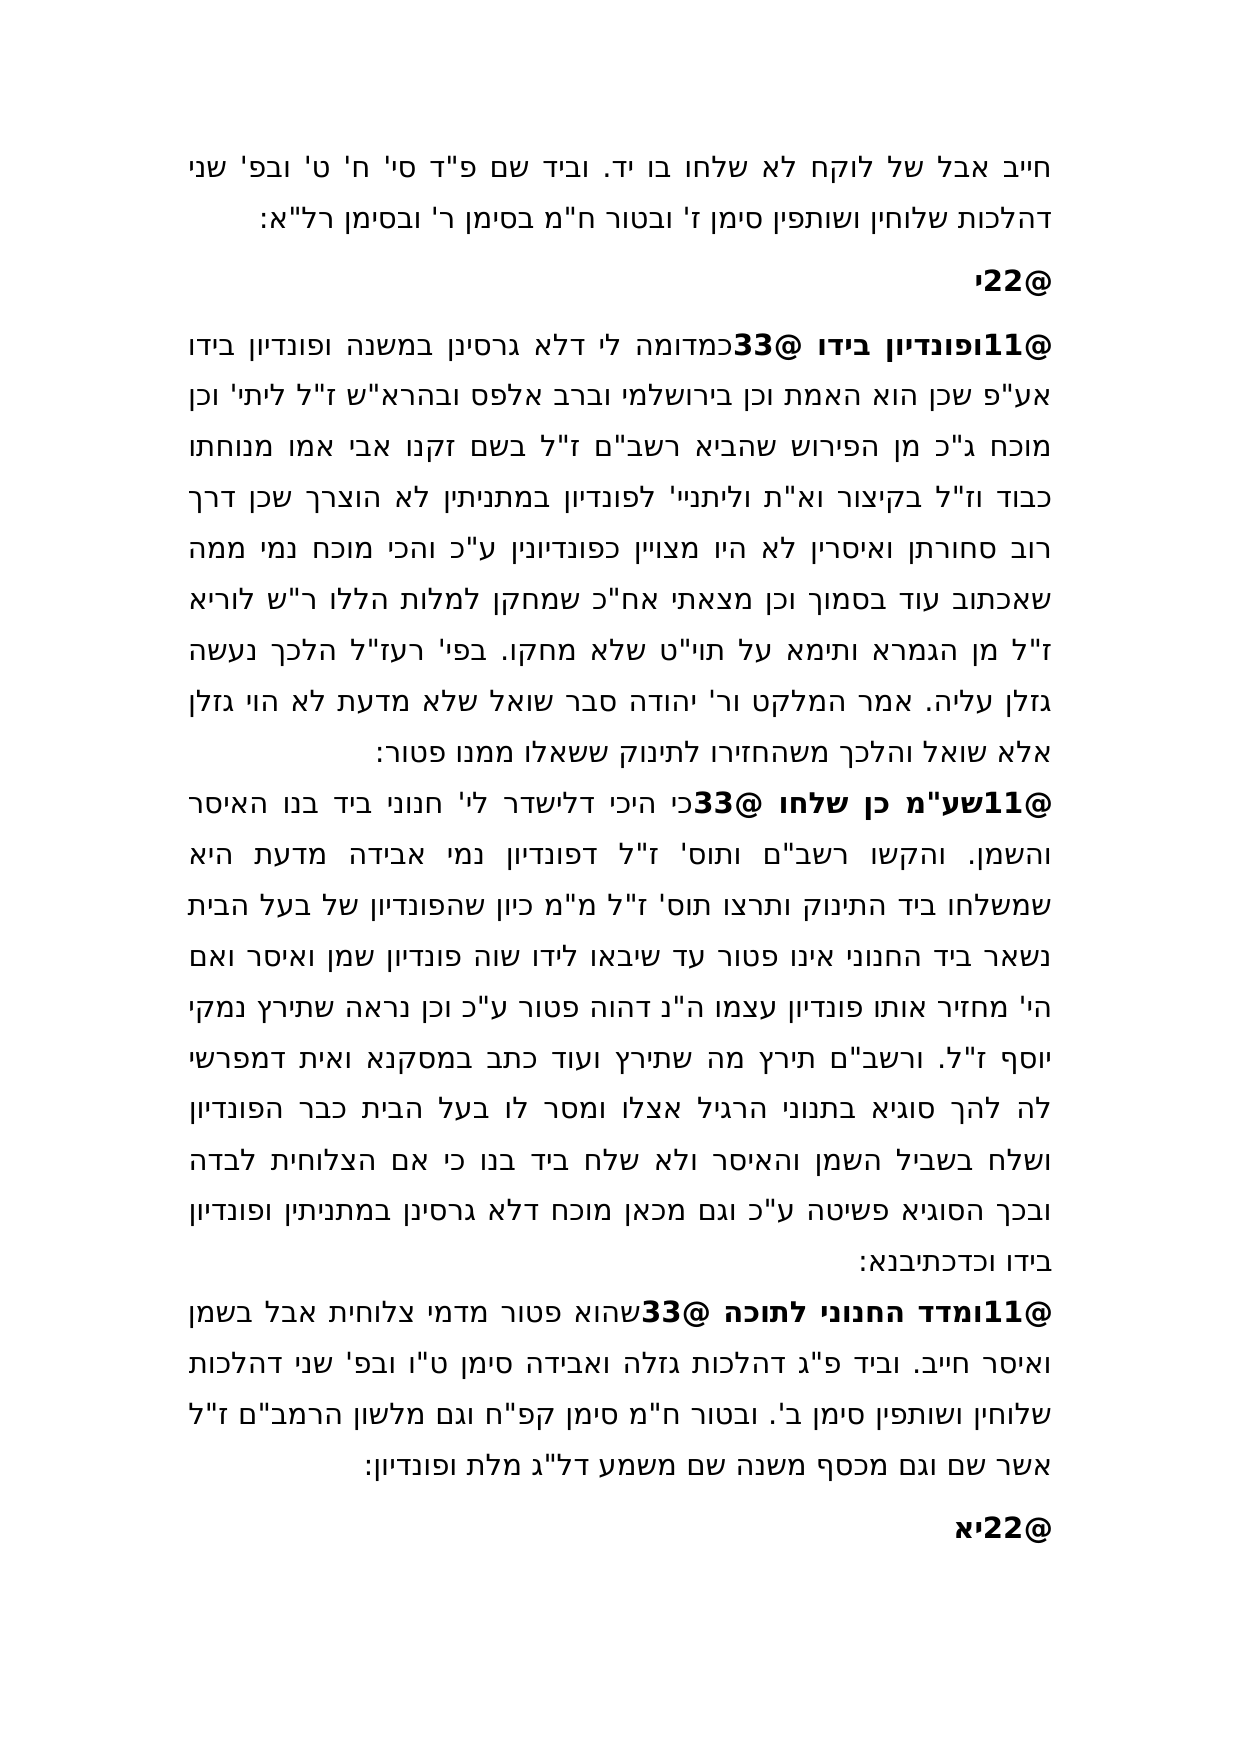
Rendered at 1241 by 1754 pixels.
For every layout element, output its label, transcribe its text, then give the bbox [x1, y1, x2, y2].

text @11שע"מ כן שלחו @33כי היכי דלישדר לי' חנוני ביד בנו האיסר והשמן. והקשו רשב"ם ותוס' ז"ל דפונדיון נמי אבידה מדעת היא שמשלחו ביד התינוק ותרצו תוס' ז"ל מ"מ כיון שהפונדיון של בעל הבית נשאר ביד החנוני אינו פטור עד שיבאו לידו שוה פונדיון שמן ואיסר ואם הי' מחזיר אותו פונדיון עצמו ה"נ דהוה פטור ע"כ וכן נראה שתירץ נמקי יוסף ז"ל. ורשב"ם תירץ מה שתירץ ועוד כתב במסקנא ואית דמפרשי לה להך סוגיא בתנוני הרגיל אצלו ומסר לו בעל הבית כבר הפונדיון ושלח בשביל השמן והאיסר ולא שלח ביד בנו כי אם הצלוחית לבדה ובכך הסוגיא פשיטה ע"כ וגם מכאן מוכח דלא גרסינן במתניתין ופונדיון בידו וכדכתיבנא: [187, 786, 1053, 1279]
subtitle @22י [187, 264, 1053, 298]
subtitle @22יא [187, 1512, 1053, 1546]
text @11ומדד החנוני לתוכה @33שהוא פטור מדמי צלוחית אבל בשמן ואיסר חייב. וביד פ"ג דהלכות גזלה ואבידה סימן ט"ו ובפ' שני דהלכות שלוחין ושותפין סימן ב'. ובטור ח"מ סימן קפ"ח וגם מלשון הרמב"ם ז"ל אשר שם וגם מכסף משנה שם משמע דל"ג מלת ופונדיון: [187, 1296, 1053, 1482]
text @11ופונדיון בידו @33כמדומה לי דלא גרסינן במשנה ופונדיון בידו אע"פ שכן הוא האמת וכן בירושלמי וברב אלפס ובהרא"ש ז"ל ליתי' וכן מוכח ג"כ מן הפירוש שהביא רשב"ם ז"ל בשם זקנו אבי אמו מנוחתו כבוד וז"ל בקיצור וא"ת וליתניי' לפונדיון במתניתין לא הוצרך שכן דרך רוב סחורתן ואיסרין לא היו מצויין כפונדיונין ע"כ והכי מוכח נמי ממה שאכתוב עוד בסמוך וכן מצאתי אח"כ שמחקן למלות הללו ר"ש לוריא ז"ל מן הגמרא ותימא על תוי"ט שלא מחקו. בפי' רעז"ל הלכך נעשה גזלן עליה. אמר המלקט ור' יהודה סבר שואל שלא מדעת לא הוי גזלן אלא שואל והלכך משהחזירו לתינוק ששאלו ממנו פטור: [187, 328, 1053, 769]
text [187, 150, 1053, 235]
